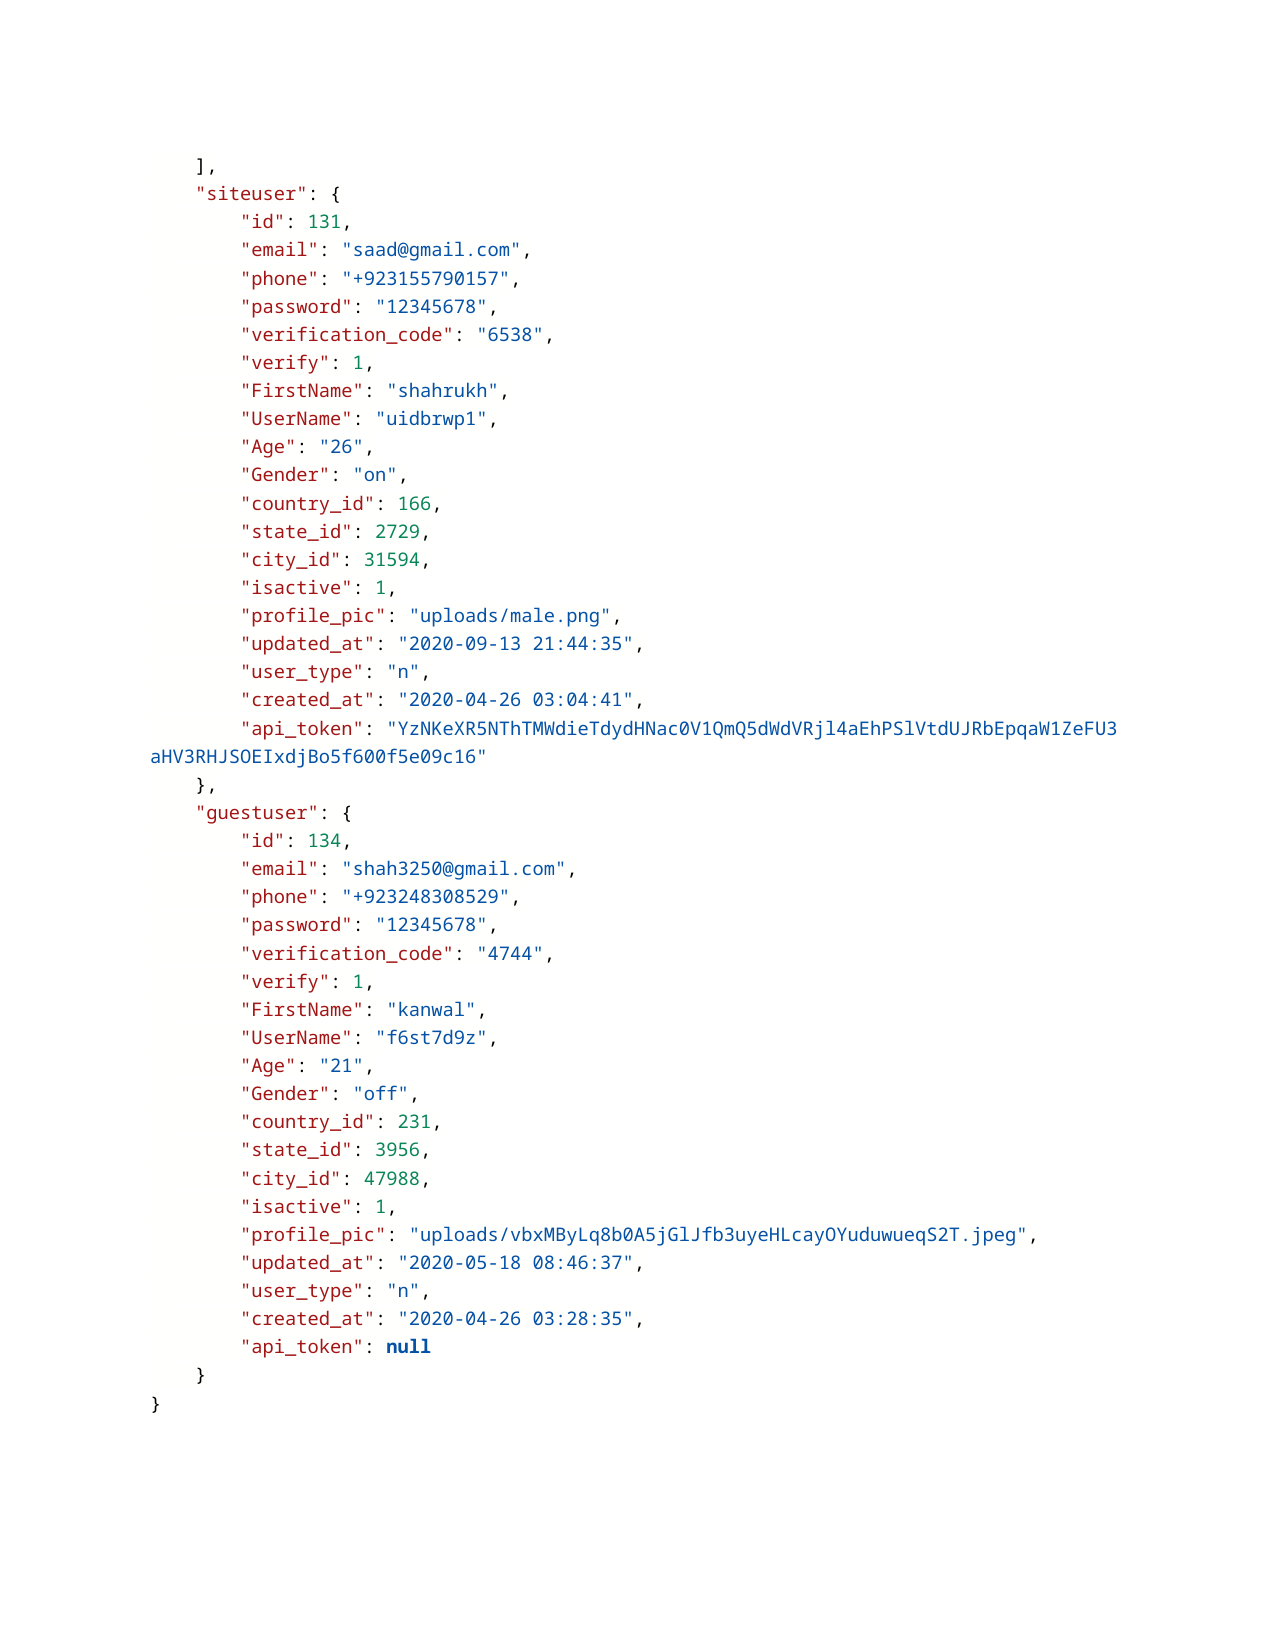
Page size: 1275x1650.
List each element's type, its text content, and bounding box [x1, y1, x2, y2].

text ], [150, 150, 1125, 178]
text "city_id": 31594, [150, 544, 1125, 572]
text "user_type": "n", [150, 1275, 1125, 1303]
text "verify": 1, [150, 347, 1125, 375]
text "updated_at": "2020-09-13 21:44:35", [150, 628, 1125, 656]
text "api_token": "YzNKeXR5NThTMWdieTdydHNac0V1QmQ5dWdVRjl4aEhPSlVtdUJRbEpqaW1ZeFU3aHV3RHJSOEIxdjBo5f600f5e09c16" [150, 712, 1125, 769]
text "isactive": 1, [150, 572, 1125, 600]
text "profile_pic": "uploads/vbxMByLq8b0A5jGlJfb3uyeHLcayOYuduwueqS2T.jpeg", [150, 1219, 1125, 1247]
text "updated_at": "2020-05-18 08:46:37", [150, 1247, 1125, 1275]
text "verification_code": "6538", [150, 319, 1125, 347]
text "verify": 1, [150, 966, 1125, 994]
text "created_at": "2020-04-26 03:04:41", [150, 684, 1125, 712]
text "FirstName": "kanwal", [150, 994, 1125, 1022]
text "city_id": 47988, [150, 1162, 1125, 1191]
text "isactive": 1, [150, 1191, 1125, 1219]
text "country_id": 166, [150, 487, 1125, 516]
text "Age": "21", [150, 1050, 1125, 1078]
text "id": 134, [150, 825, 1125, 853]
text "guestuser": { [150, 797, 1125, 825]
text "password": "12345678", [150, 291, 1125, 319]
text "verification_code": "4744", [150, 937, 1125, 966]
text "email": "saad@gmail.com", [150, 234, 1125, 262]
text "state_id": 2729, [150, 516, 1125, 544]
text "Gender": "on", [150, 459, 1125, 487]
text "password": "12345678", [150, 909, 1125, 937]
text "country_id": 231, [150, 1106, 1125, 1134]
text "phone": "+923155790157", [150, 262, 1125, 291]
text "email": "shah3250@gmail.com", [150, 853, 1125, 881]
text "phone": "+923248308529", [150, 881, 1125, 909]
text "UserName": "f6st7d9z", [150, 1022, 1125, 1050]
text "Gender": "off", [150, 1078, 1125, 1106]
text "siteuser": { [150, 178, 1125, 206]
text "user_type": "n", [150, 656, 1125, 684]
text "FirstName": "shahrukh", [150, 375, 1125, 403]
text "api_token": null [150, 1331, 1125, 1359]
text "id": 131, [150, 206, 1125, 234]
text "UserName": "uidbrwp1", [150, 403, 1125, 431]
text }, [150, 769, 1125, 797]
text } [150, 1387, 1125, 1416]
text "Age": "26", [150, 431, 1125, 459]
text "state_id": 3956, [150, 1134, 1125, 1162]
text } [150, 1359, 1125, 1387]
text "created_at": "2020-04-26 03:28:35", [150, 1303, 1125, 1331]
text "profile_pic": "uploads/male.png", [150, 600, 1125, 628]
